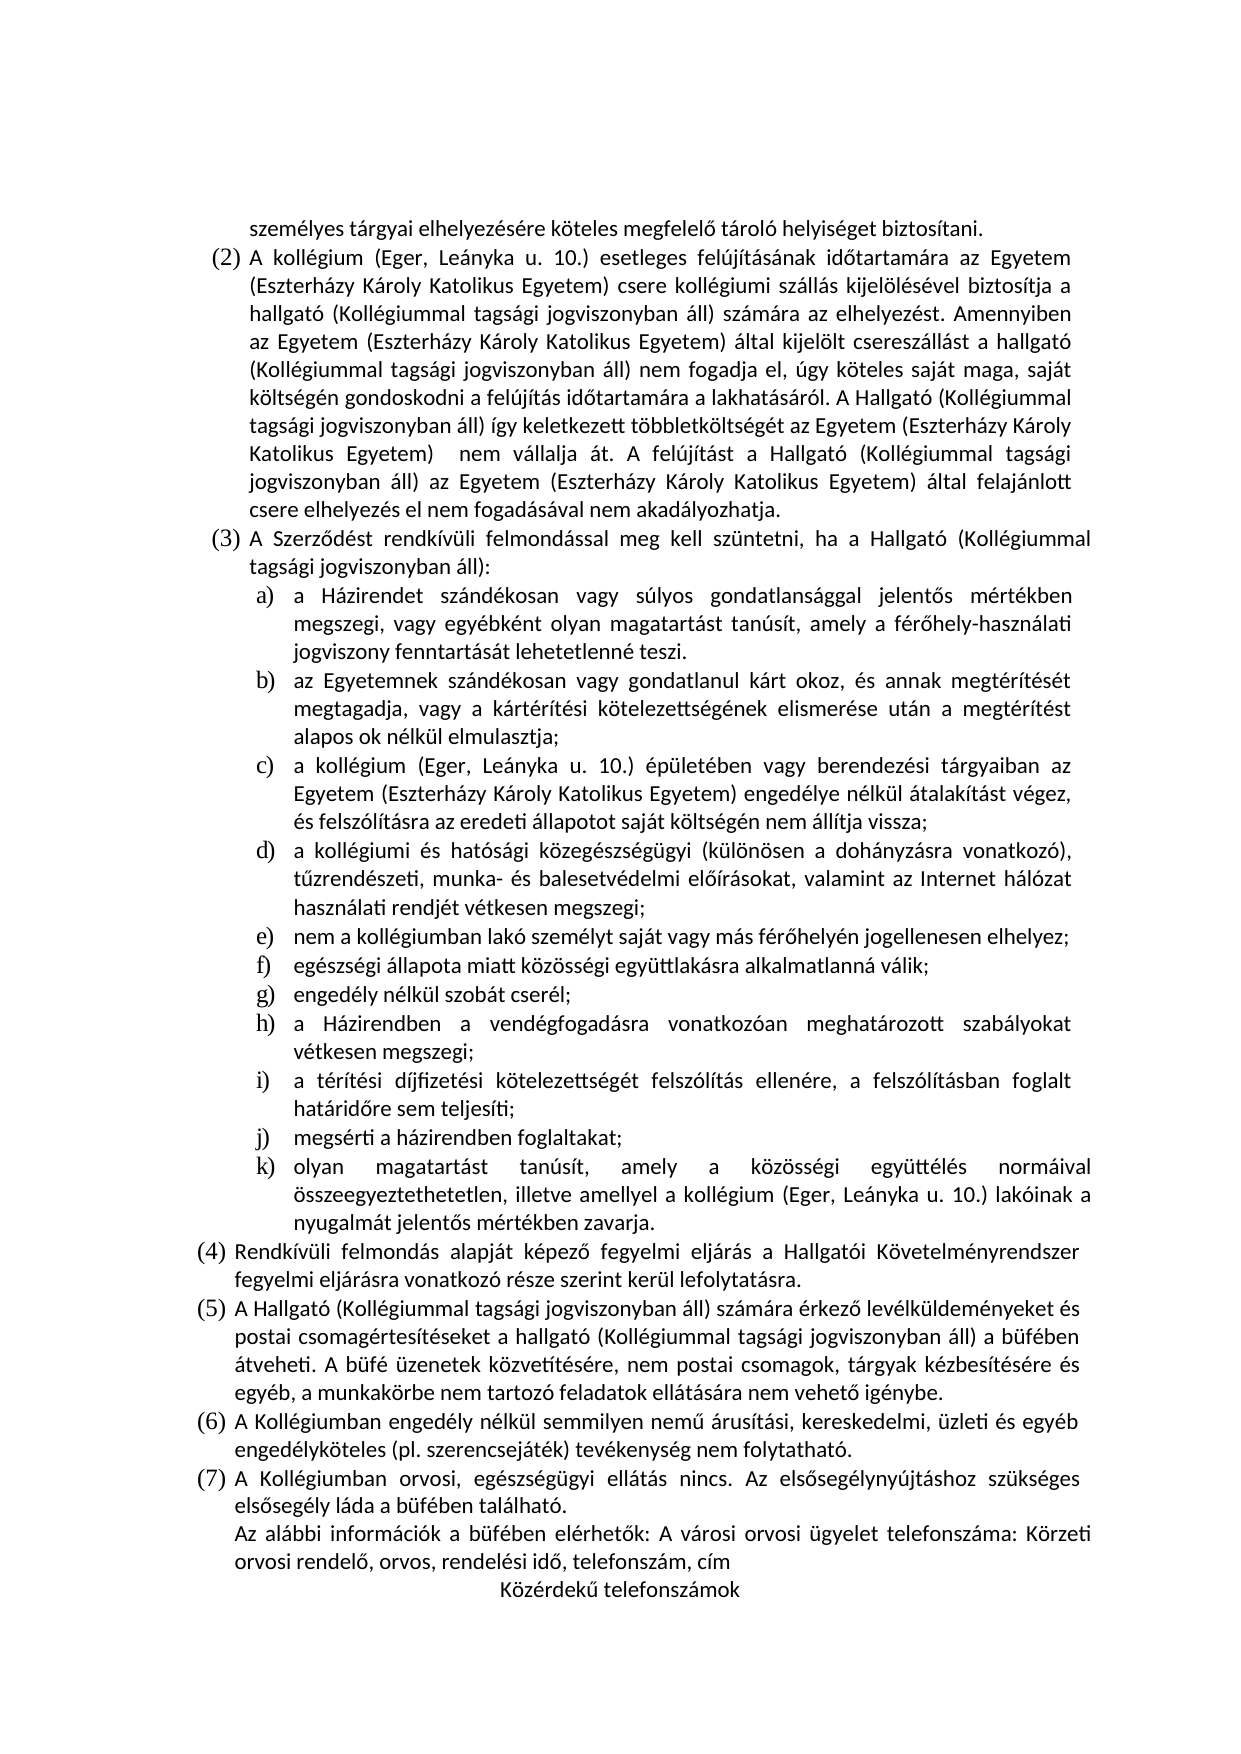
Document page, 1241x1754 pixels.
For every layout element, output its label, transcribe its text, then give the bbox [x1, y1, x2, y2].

text Közérdekű telefonszámok [148, 1576, 1093, 1603]
list engedély nélkül szobát cserél; [256, 979, 1093, 1008]
list megsérti a házirendben foglaltakat; [256, 1122, 1093, 1151]
list Rendkívüli felmondás alapját képező fegyelmi eljárás a Hallgatói Követelményrendszer fegyelmi eljárásra vonatkozó része szerint kerül lefolytatásra. [197, 1236, 1081, 1293]
list a térítési díjfizetési kötelezettségét felszólítás ellenére, a felszólításban foglalt határidőre sem teljesíti; [256, 1065, 1072, 1122]
list A Szerződést rendkívüli felmondással meg kell szüntetni, ha a Hallgató (Kollégiummal tagsági jogviszonyban áll): [211, 523, 1093, 580]
list A Kollégiumban orvosi, egészségügyi ellátás nincs. Az elsősegélynyújtáshoz szükséges elsősegély láda a büfében található. [197, 1463, 1081, 1519]
list a Házirendet szándékosan vagy súlyos gondatlansággal jelentős mértékben megszegi, vagy egyébként olyan magatartást tanúsít, amely a férőhely-használati jogviszony fenntartását lehetetlenné teszi. [256, 580, 1073, 665]
list a kollégiumi és hatósági közegészségügyi (különösen a dohányzásra vonatkozó), tűzrendészeti, munka- és balesetvédelmi előírásokat, valamint az Internet hálózat használati rendjét vétkesen megszegi; [256, 836, 1073, 921]
list nem a kollégiumban lakó személyt saját vagy más férőhelyén jogellenesen elhelyez; [256, 921, 1093, 950]
list A kollégium (Eger, Leányka u. 10.) esetleges felújításának időtartamára az Egyetem (Eszterházy Károly Katolikus Egyetem) csere kollégiumi szállás kijelölésével biztosítja a hallgató (Kollégiummal tagsági jogviszonyban áll) számára az elhelyezést. Amennyiben az Egyetem (Eszterházy Károly Katolikus Egyetem) által kijelölt csereszállást a hallgató (Kollégiummal tagsági jogviszonyban áll) nem fogadja el, úgy köteles saját maga, saját költségén gondoskodni a felújítás időtartamára a lakhatásáról. A Hallgató (Kollégiummal tagsági jogviszonyban áll) így keletkezett többletköltségét az Egyetem (Eszterházy Károly Katolikus Egyetem) nem vállalja át. A felújítást a Hallgató (Kollégiummal tagsági jogviszonyban áll) az Egyetem (Eszterházy Károly Katolikus Egyetem) által felajánlott csere elhelyezés el nem fogadásával nem akadályozhatja. [212, 242, 1073, 523]
list olyan magatartást tanúsít, amely a közösségi együttélés normáival összeegyeztethetetlen, illetve amellyel a kollégium (Eger, Leányka u. 10.) lakóinak a nyugalmát jelentős mértékben zavarja. [256, 1151, 1093, 1236]
list A Kollégiumban engedély nélkül semmilyen nemű árusítási, kereskedelmi, üzleti és egyéb engedélyköteles (pl. szerencsejáték) tevékenység nem folytatható. [197, 1406, 1080, 1463]
list az Egyetemnek szándékosan vagy gondatlanul kárt okoz, és annak megtérítését megtagadja, vagy a kártérítési kötelezettségének elismerése után a megtérítést alapos ok nélkül elmulasztja; [256, 665, 1073, 750]
list a kollégium (Eger, Leányka u. 10.) épületében vagy berendezési tárgyaiban az Egyetem (Eszterházy Károly Katolikus Egyetem) engedélye nélkül átalakítást végez, és felszólításra az eredeti állapotot saját költségén nem állítja vissza; [256, 750, 1073, 836]
list A Hallgató (Kollégiummal tagsági jogviszonyban áll) számára érkező levélküldeményeket és postai csomagértesítéseket a hallgató (Kollégiummal tagsági jogviszonyban áll) a büfében átveheti. A büfé üzenetek közvetítésére, nem postai csomagok, tárgyak kézbesítésére és egyéb, a munkakörbe nem tartozó feladatok ellátására nem vehető igénybe. [197, 1293, 1081, 1406]
list egészségi állapota miatt közösségi együttlakásra alkalmatlanná válik; [256, 950, 1093, 979]
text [249, 214, 1079, 242]
list a Házirendben a vendégfogadásra vonatkozóan meghatározott szabályokat vétkesen megszegi; [256, 1008, 1072, 1065]
text Az alábbi információk a büfében elérhetők: A városi orvosi ügyelet telefonszáma: Körzeti orvosi rendelő, orvos, rendelési idő, telefonszám, cím [234, 1519, 1093, 1576]
